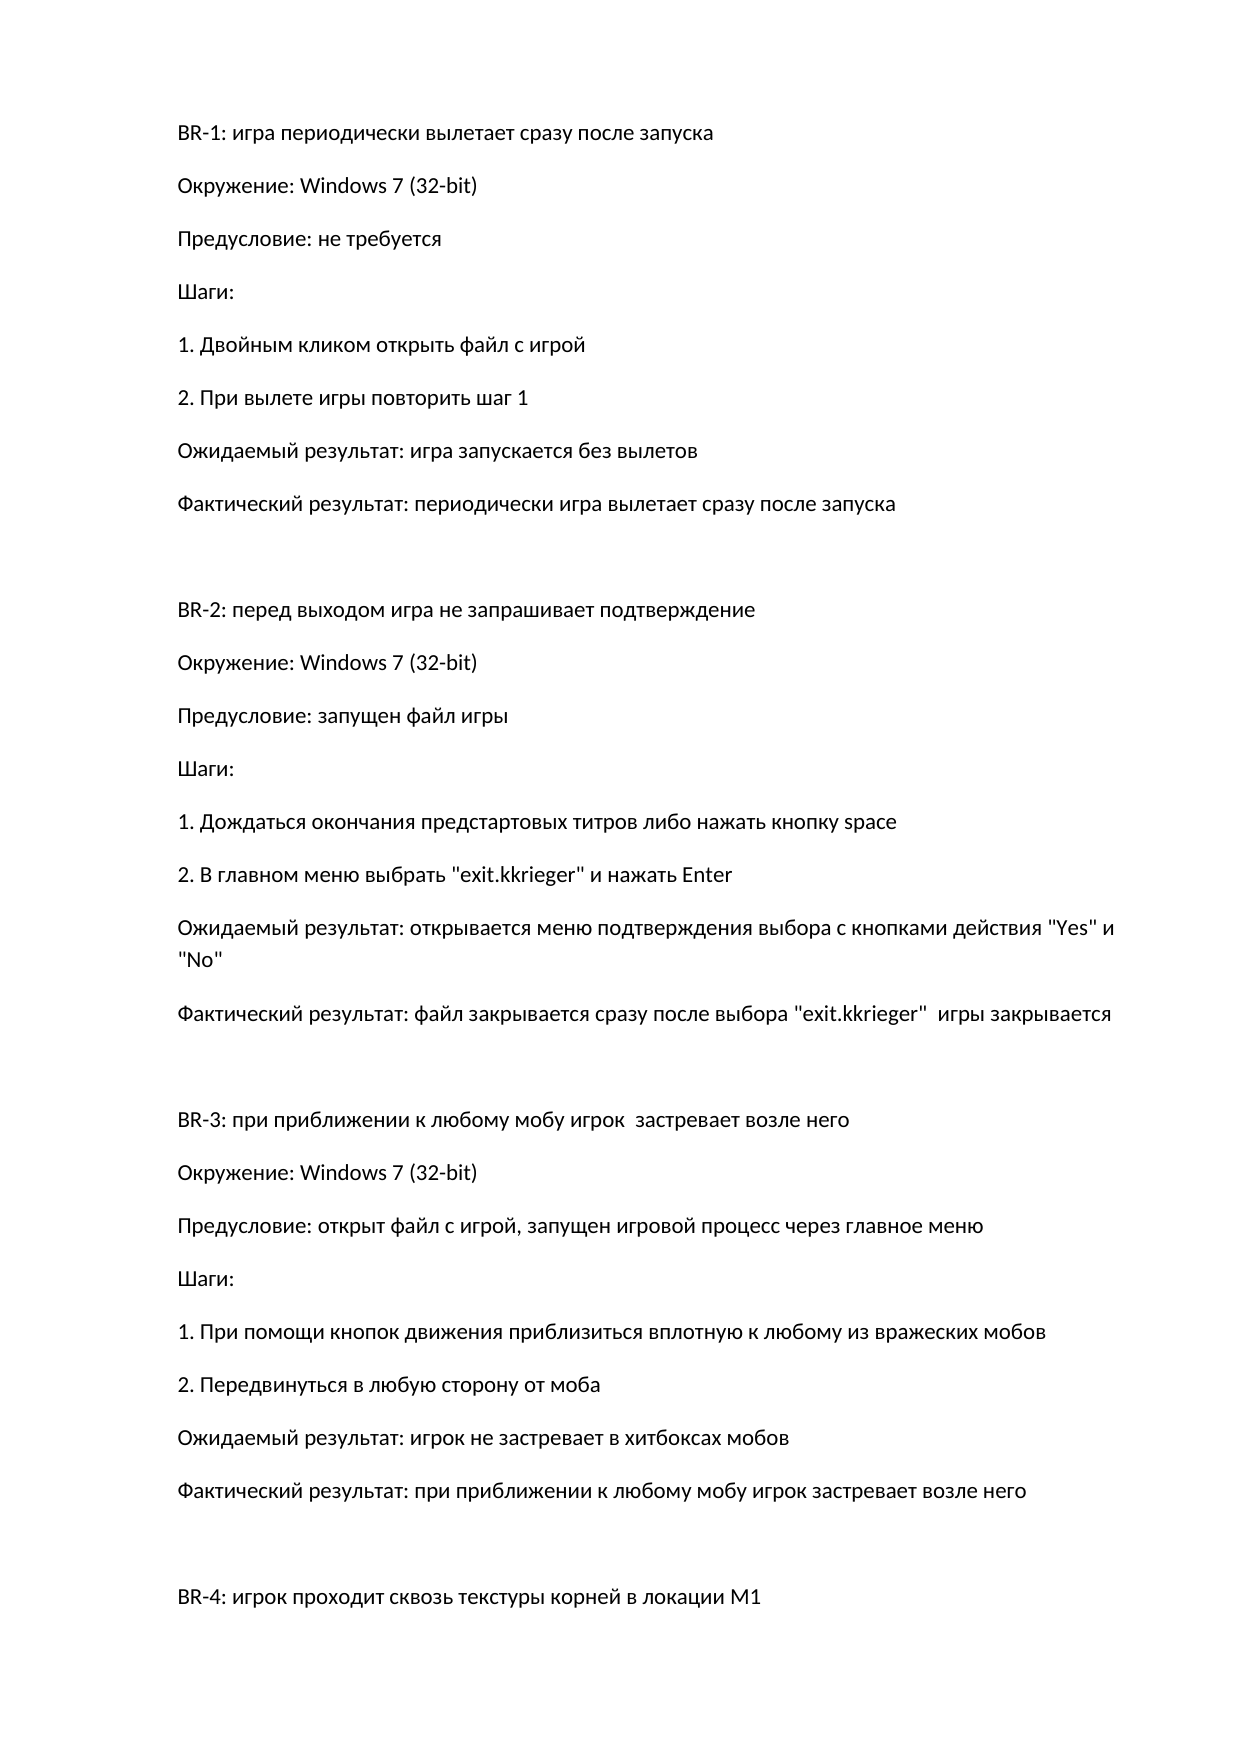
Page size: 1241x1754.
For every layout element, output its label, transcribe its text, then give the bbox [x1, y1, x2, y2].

text 2. Передвинуться в любую сторону от моба [177, 1370, 1152, 1398]
text 2. При вылете игры повторить шаг 1 [177, 383, 1152, 411]
text BR-1: игра периодически вылетает сразу после запуска [177, 118, 1152, 146]
text Окружение: Windows 7 (32-bit) [177, 648, 1152, 676]
text Предусловие: не требуется [177, 224, 1152, 252]
text Ожидаемый результат: игрок не застревает в хитбоксах мобов [177, 1423, 1152, 1451]
text Окружение: Windows 7 (32-bit) [177, 1158, 1152, 1186]
text Предусловие: открыт файл с игрой, запущен игровой процесс через главное меню [177, 1211, 1152, 1239]
text Шаги: [177, 1264, 1152, 1292]
text Фактический результат: файл закрывается сразу после выбора "exit.kkrieger" игры закрывается [177, 999, 1152, 1027]
text Шаги: [177, 277, 1152, 305]
text 1. При помощи кнопок движения приблизиться вплотную к любому из вражеских мобов [177, 1317, 1152, 1345]
text Ожидаемый результат: игра запускается без вылетов [177, 436, 1152, 464]
text BR-2: перед выходом игра не запрашивает подтверждение [177, 595, 1152, 623]
text Ожидаемый результат: открывается меню подтверждения выбора с кнопками действия "Yes" и "No" [177, 913, 1152, 974]
text BR-3: при приближении к любому мобу игрок застревает возле него [177, 1105, 1152, 1133]
text 1. Дождаться окончания предстартовых титров либо нажать кнопку space [177, 807, 1152, 835]
text BR-4: игрок проходит сквозь текстуры корней в локации М1 [177, 1582, 1152, 1610]
text Фактический результат: периодически игра вылетает сразу после запуска [177, 489, 1152, 517]
text Фактический результат: при приближении к любому мобу игрок застревает возле него [177, 1476, 1152, 1504]
text 2. В главном меню выбрать "exit.kkrieger" и нажать Enter [177, 860, 1152, 888]
text Предусловие: запущен файл игры [177, 701, 1152, 729]
text 1. Двойным кликом открыть файл с игрой [177, 330, 1152, 358]
text Окружение: Windows 7 (32-bit) [177, 171, 1152, 199]
text Шаги: [177, 754, 1152, 782]
